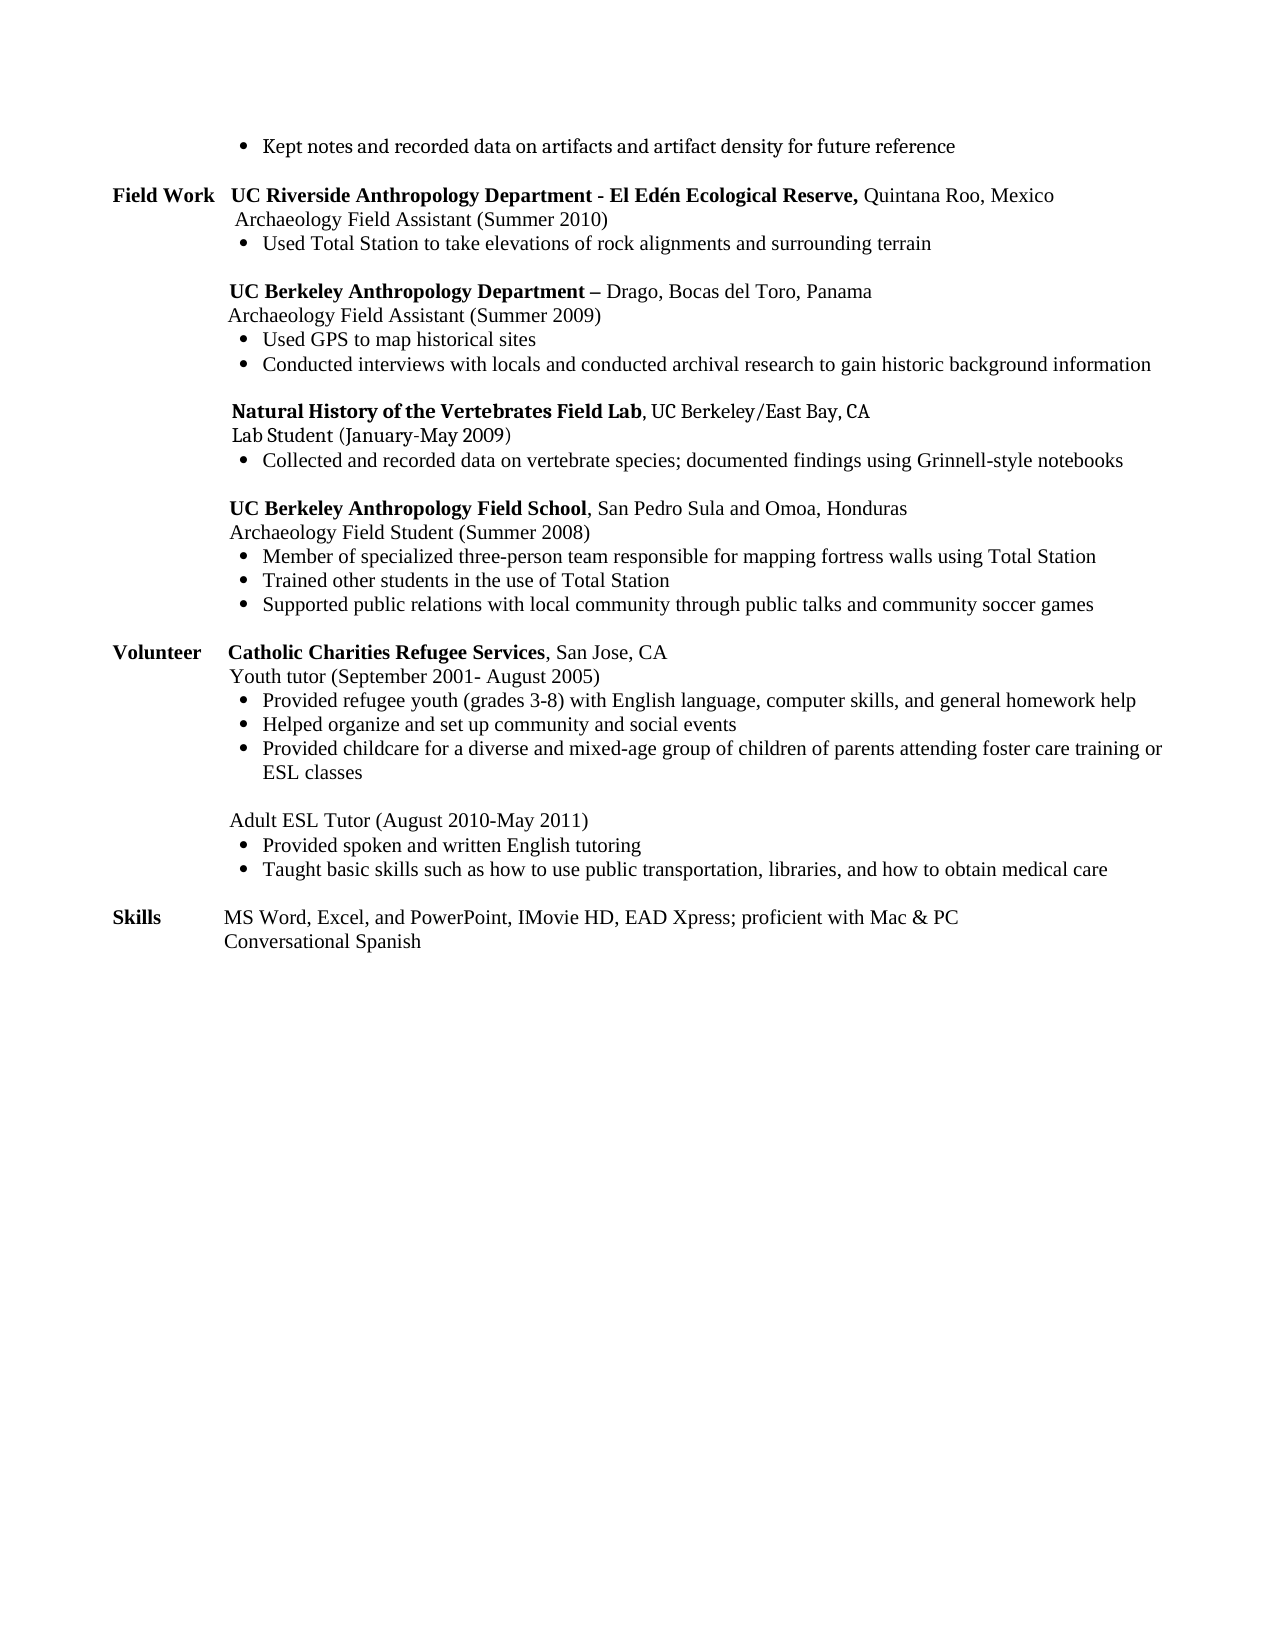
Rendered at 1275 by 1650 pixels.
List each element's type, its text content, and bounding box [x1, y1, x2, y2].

text Archaeology Field Assistant (Summer 2009) [112, 303, 1170, 327]
text Field Work UC Riverside Anthropology Department - El Edén Ecological Reserve, Quintana Roo, Mexico [112, 159, 1170, 207]
text UC Berkeley Anthropology Field School, San Pedro Sula and Omoa, Honduras [112, 496, 1170, 520]
list Taught basic skills such as how to use public transportation, libraries, and how to obtain medical care [240, 857, 1170, 881]
list Kept notes and recorded data on artifacts and artifact density for future reference [240, 135, 1170, 159]
list Provided refugee youth (grades 3-8) with English language, computer skills, and general homework help [240, 688, 1170, 712]
list Supported public relations with local community through public talks and community soccer games [240, 592, 1170, 616]
list Used GPS to map historical sites [240, 327, 1170, 351]
text UC Berkeley Anthropology Department – Drago, Bocas del Toro, Panama [165, 279, 1170, 303]
list Trained other students in the use of Total Station [240, 568, 1170, 592]
text Lab Student (January-May 2009) [112, 423, 1170, 447]
text Conversational Spanish [187, 929, 1170, 953]
list Conducted interviews with locals and conducted archival research to gain historic background information [240, 351, 1170, 376]
list Member of specialized three-person team responsible for mapping fortress walls using Total Station [240, 544, 1170, 568]
list Used Total Station to take elevations of rock alignments and surrounding terrain [240, 231, 1170, 255]
list Collected and recorded data on vertebrate species; documented findings using Grinnell-style notebooks [240, 447, 1170, 472]
list Provided spoken and written English tutoring [240, 832, 1170, 857]
text Skills MS Word, Excel, and PowerPoint, IMovie HD, EAD Xpress; proficient with Mac & PC [112, 881, 1170, 929]
text Archaeology Field Assistant (Summer 2010) [112, 207, 1170, 231]
text Natural History of the Vertebrates Field Lab, UC Berkeley/East Bay, CA [112, 399, 1170, 423]
text Adult ESL Tutor (August 2010-May 2011) [187, 808, 1170, 832]
text Volunteer Catholic Charities Refugee Services, San Jose, CA Youth tutor (September 2001- August 2005) [112, 640, 1170, 688]
text Archaeology Field Student (Summer 2008) [112, 520, 1170, 544]
list Provided childcare for a diverse and mixed-age group of children of parents attending foster care training or ESL classes [240, 736, 1170, 784]
list Helped organize and set up community and social events [240, 712, 1170, 736]
